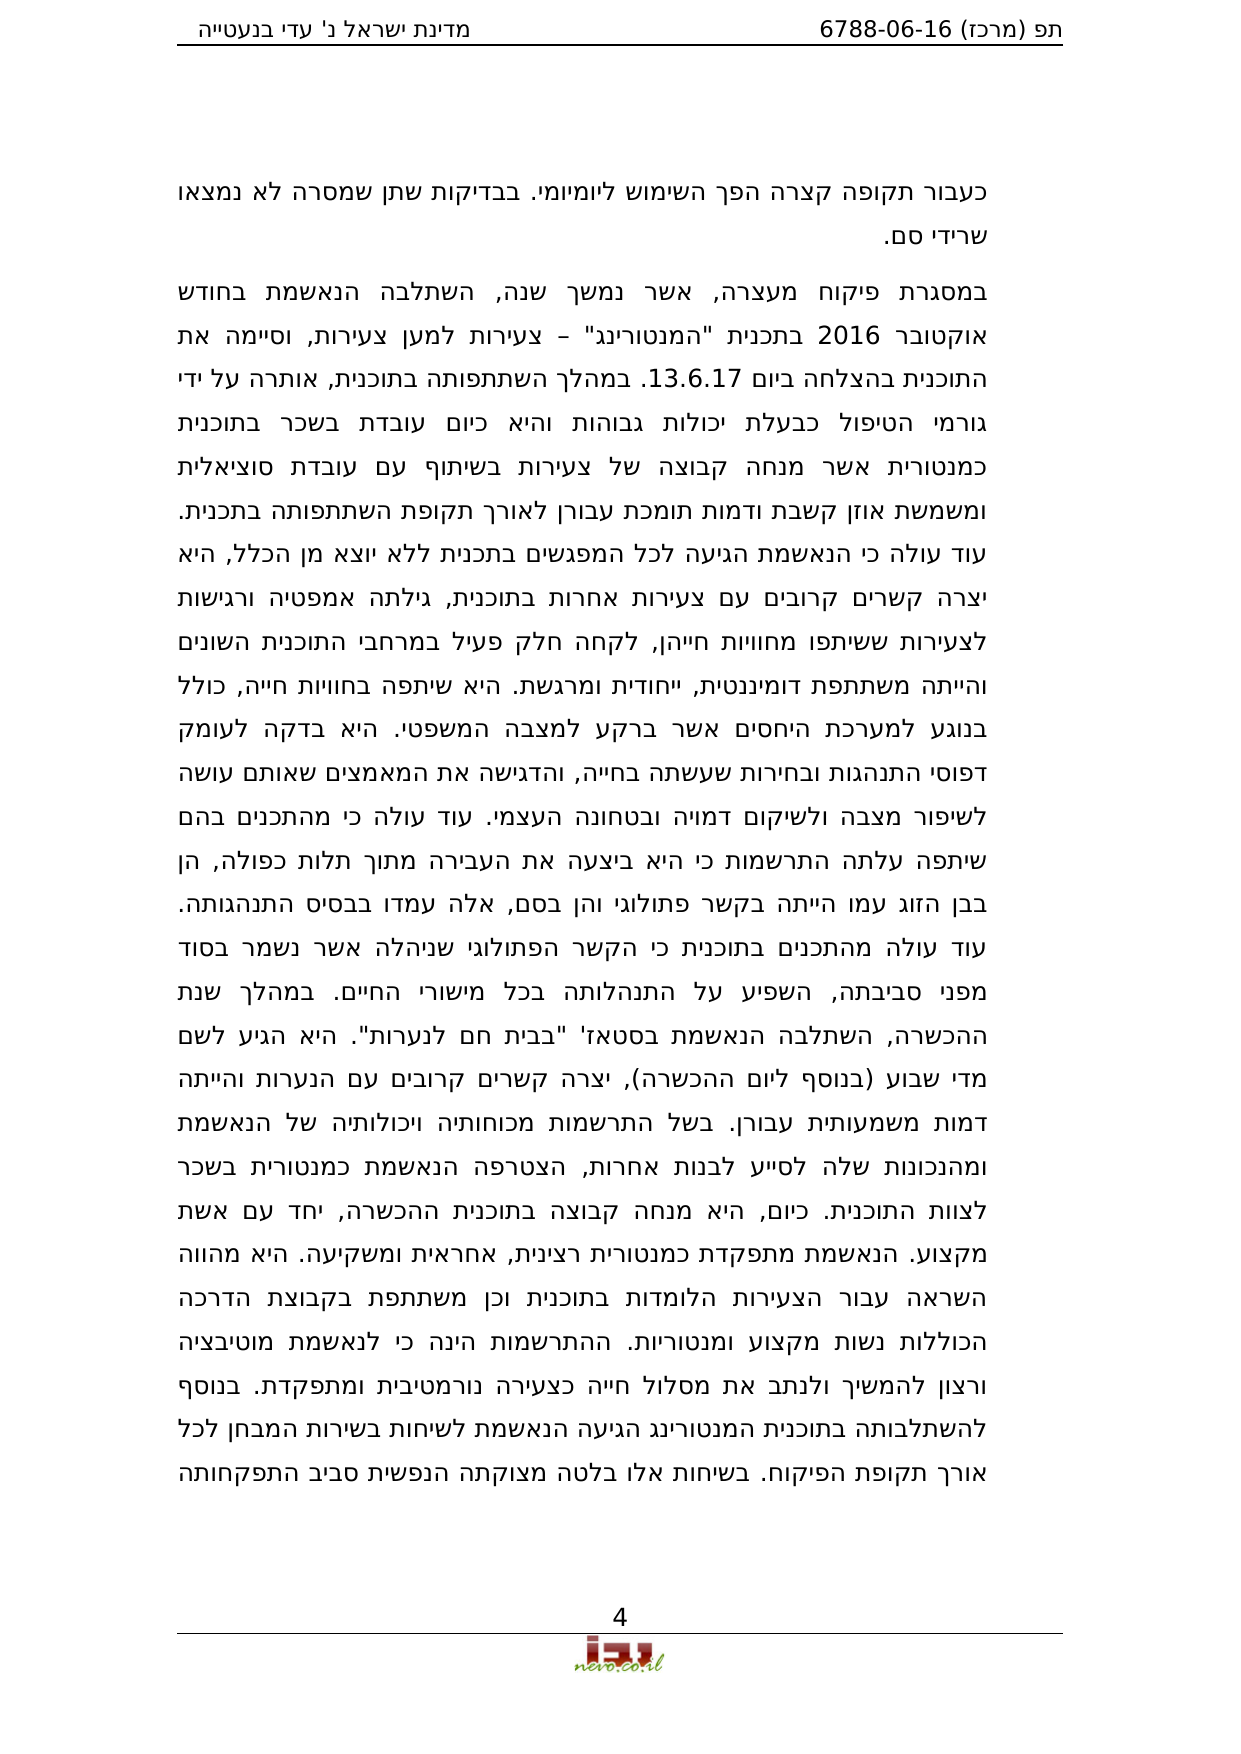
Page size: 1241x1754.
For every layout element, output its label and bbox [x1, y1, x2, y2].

text [177, 277, 988, 1488]
picture [574, 1635, 666, 1673]
text [177, 177, 988, 250]
